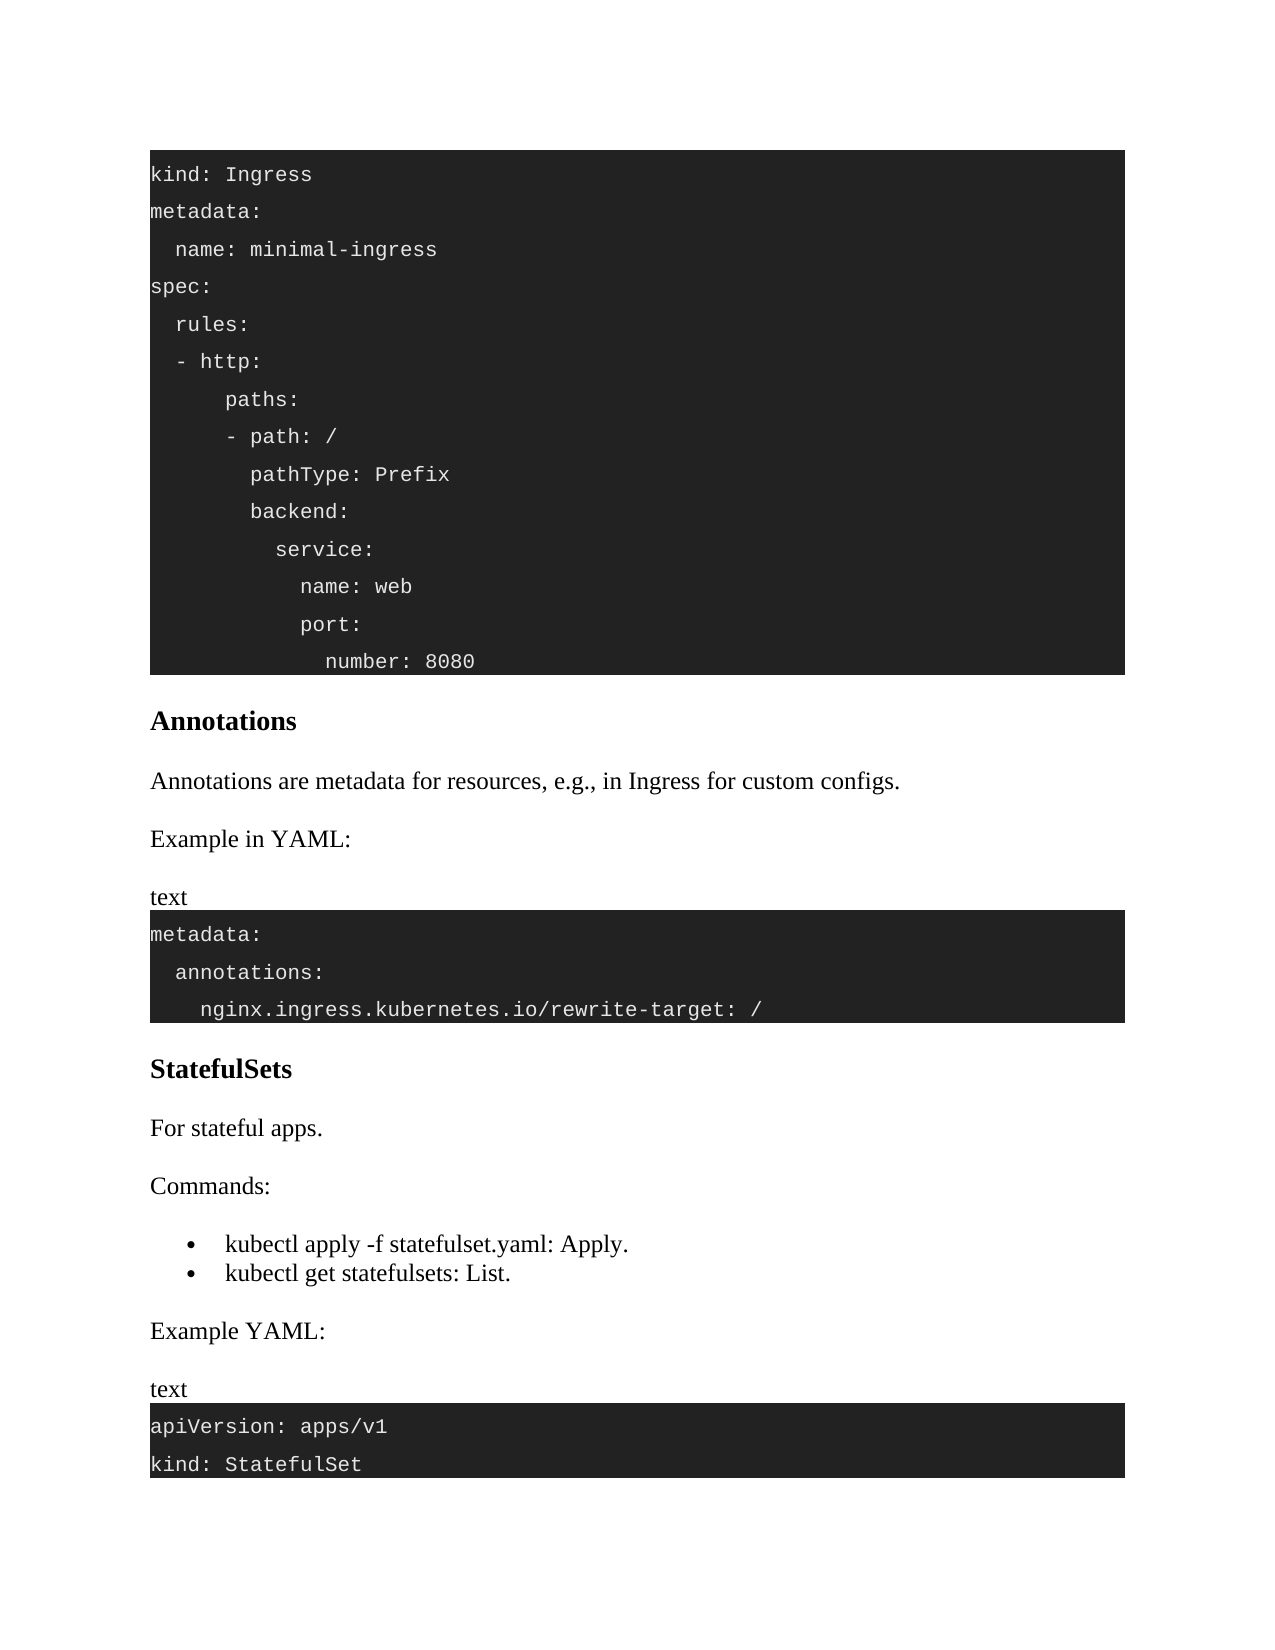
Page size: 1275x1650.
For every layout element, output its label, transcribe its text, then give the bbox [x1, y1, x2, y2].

text kind: StatefulSet [150, 1440, 1125, 1478]
text number: 8080 [150, 637, 1125, 675]
text StatefulSets [150, 1052, 1125, 1084]
text apiVersion: apps/v1 [150, 1403, 1125, 1440]
list kubectl apply -f statefulset.yaml: Apply. [187, 1229, 1125, 1258]
text metadata: [150, 187, 1125, 225]
text kind: Ingress [150, 150, 1125, 187]
text Commands: [150, 1171, 1125, 1200]
text For stateful apps. [150, 1113, 1125, 1142]
text pathType: Prefix [150, 450, 1125, 487]
text service: [150, 525, 1125, 562]
text metadata: [150, 910, 1125, 948]
text text [150, 882, 1125, 910]
list kubectl get statefulsets: List. [187, 1258, 1125, 1287]
text - path: / [150, 412, 1125, 450]
text annotations: [150, 948, 1125, 985]
text Example YAML: [150, 1316, 1125, 1345]
text name: web [150, 562, 1125, 600]
text backend: [150, 487, 1125, 525]
text text [150, 1374, 1125, 1403]
text rules: [150, 300, 1125, 337]
text Annotations [150, 704, 1125, 737]
text name: minimal-ingress [150, 225, 1125, 262]
text paths: [150, 375, 1125, 412]
text nginx.ingress.kubernetes.io/rewrite-target: / [150, 985, 1125, 1023]
text port: [150, 600, 1125, 637]
text Annotations are metadata for resources, e.g., in Ingress for custom configs. [150, 766, 1125, 794]
text spec: [150, 262, 1125, 300]
text Example in YAML: [150, 824, 1125, 852]
text - http: [150, 337, 1125, 375]
